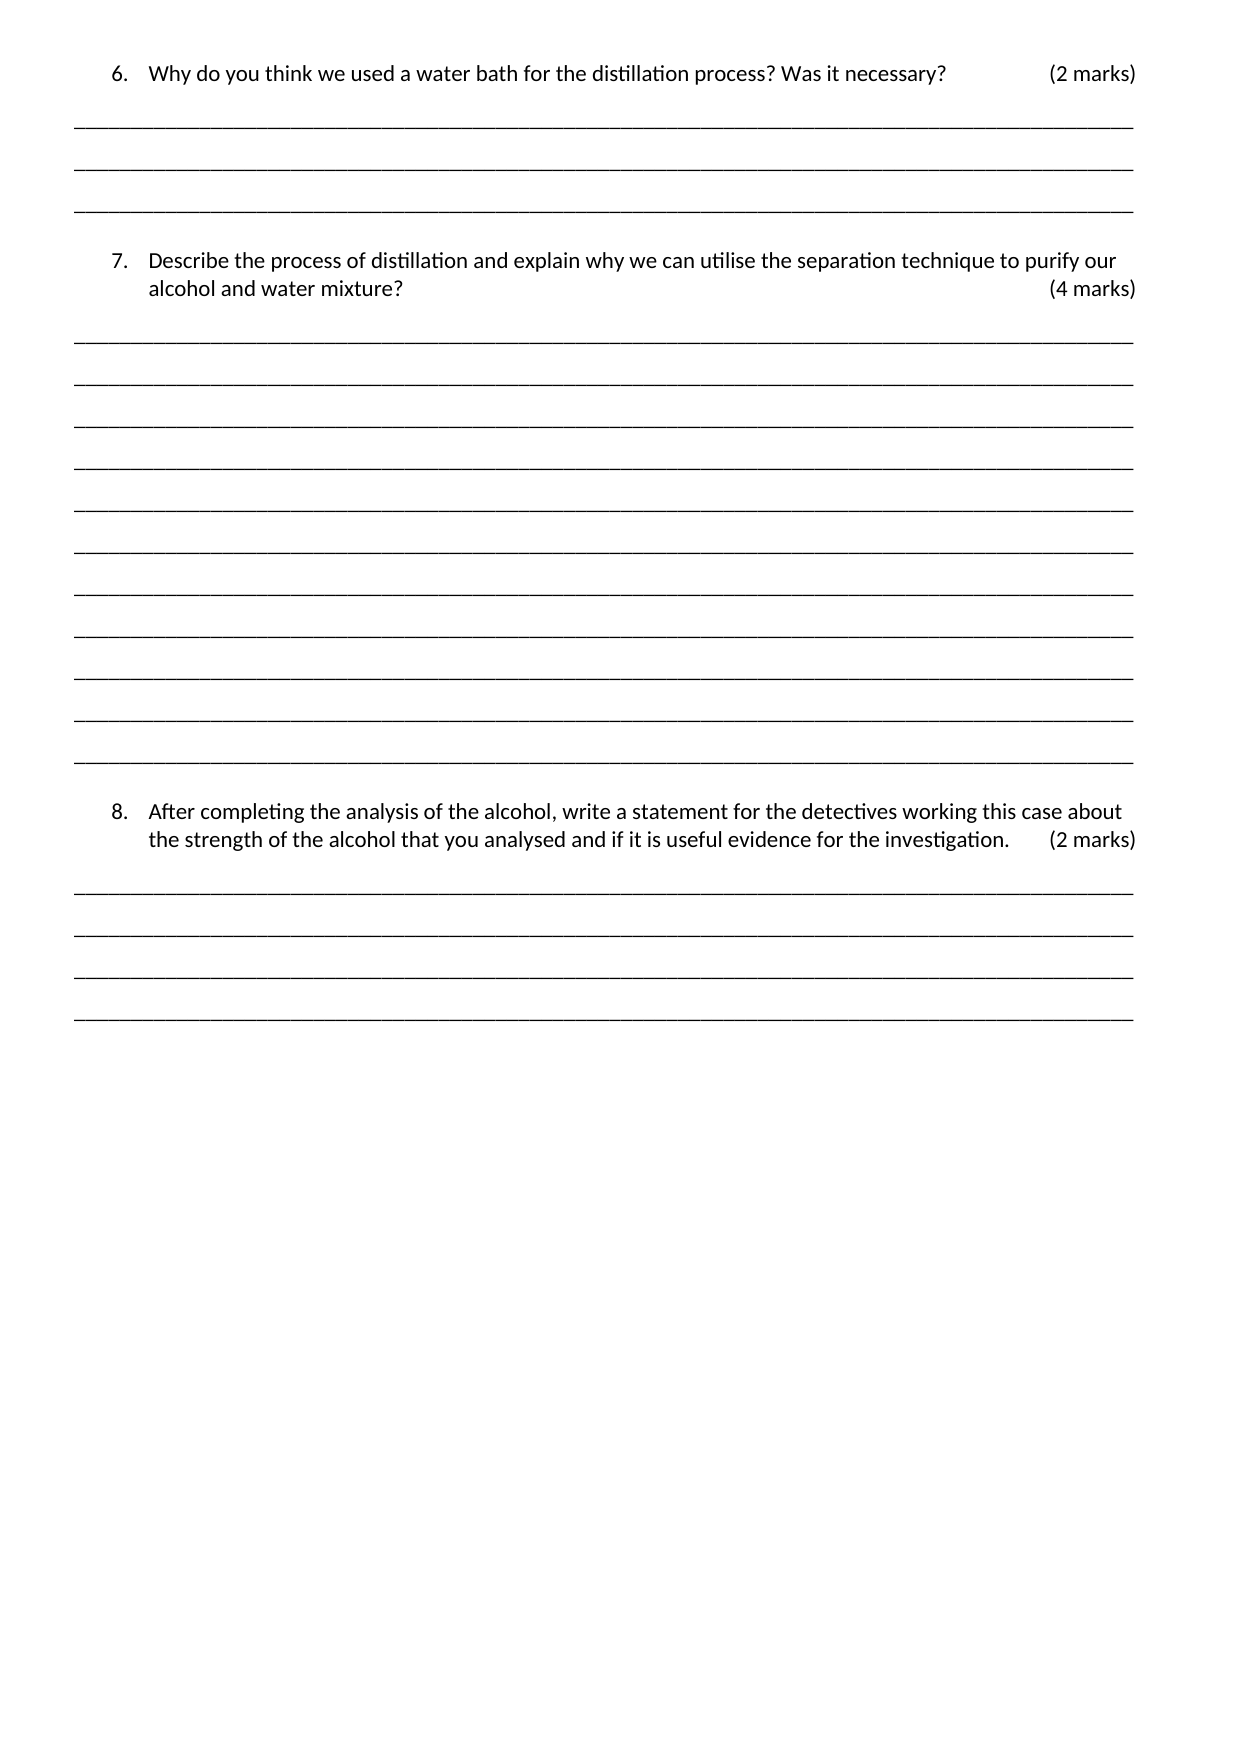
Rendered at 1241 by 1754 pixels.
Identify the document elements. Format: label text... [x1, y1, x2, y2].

text ____________________________________________________________________________________________________________________________________________________________________________________________________________________________________________________________________________________________________________________________________________________________________________________ [74, 870, 1137, 1024]
list After completing the analysis of the alcohol, write a statement for the detectives working this case about the strength of the alcohol that you analysed and if it is useful evidence for the investigation. (2 marks) [111, 797, 1137, 853]
text _______________________________________________________________________________________________________________________________________________________________________________________________________________________________________________________________________________________________________________________________________________________________________________________________________________________________________________________________________________________________________________________________________________________________________________________________________________________________________________________________________________________________________________________________________________________________________________________________________________________________________________________________________________________________________________________________________________________________________________________________________________________________________________________________ [74, 319, 1137, 767]
list Why do you think we used a water bath for the distillation process? Was it necessary? (2 marks) [111, 59, 1137, 87]
text _______________________________________________________________________________________________________________________________________________________________________________________________________________________________________________________________________________________ [74, 104, 1137, 216]
list Describe the process of distillation and explain why we can utilise the separation technique to purify our alcohol and water mixture? (4 marks) [111, 246, 1137, 302]
